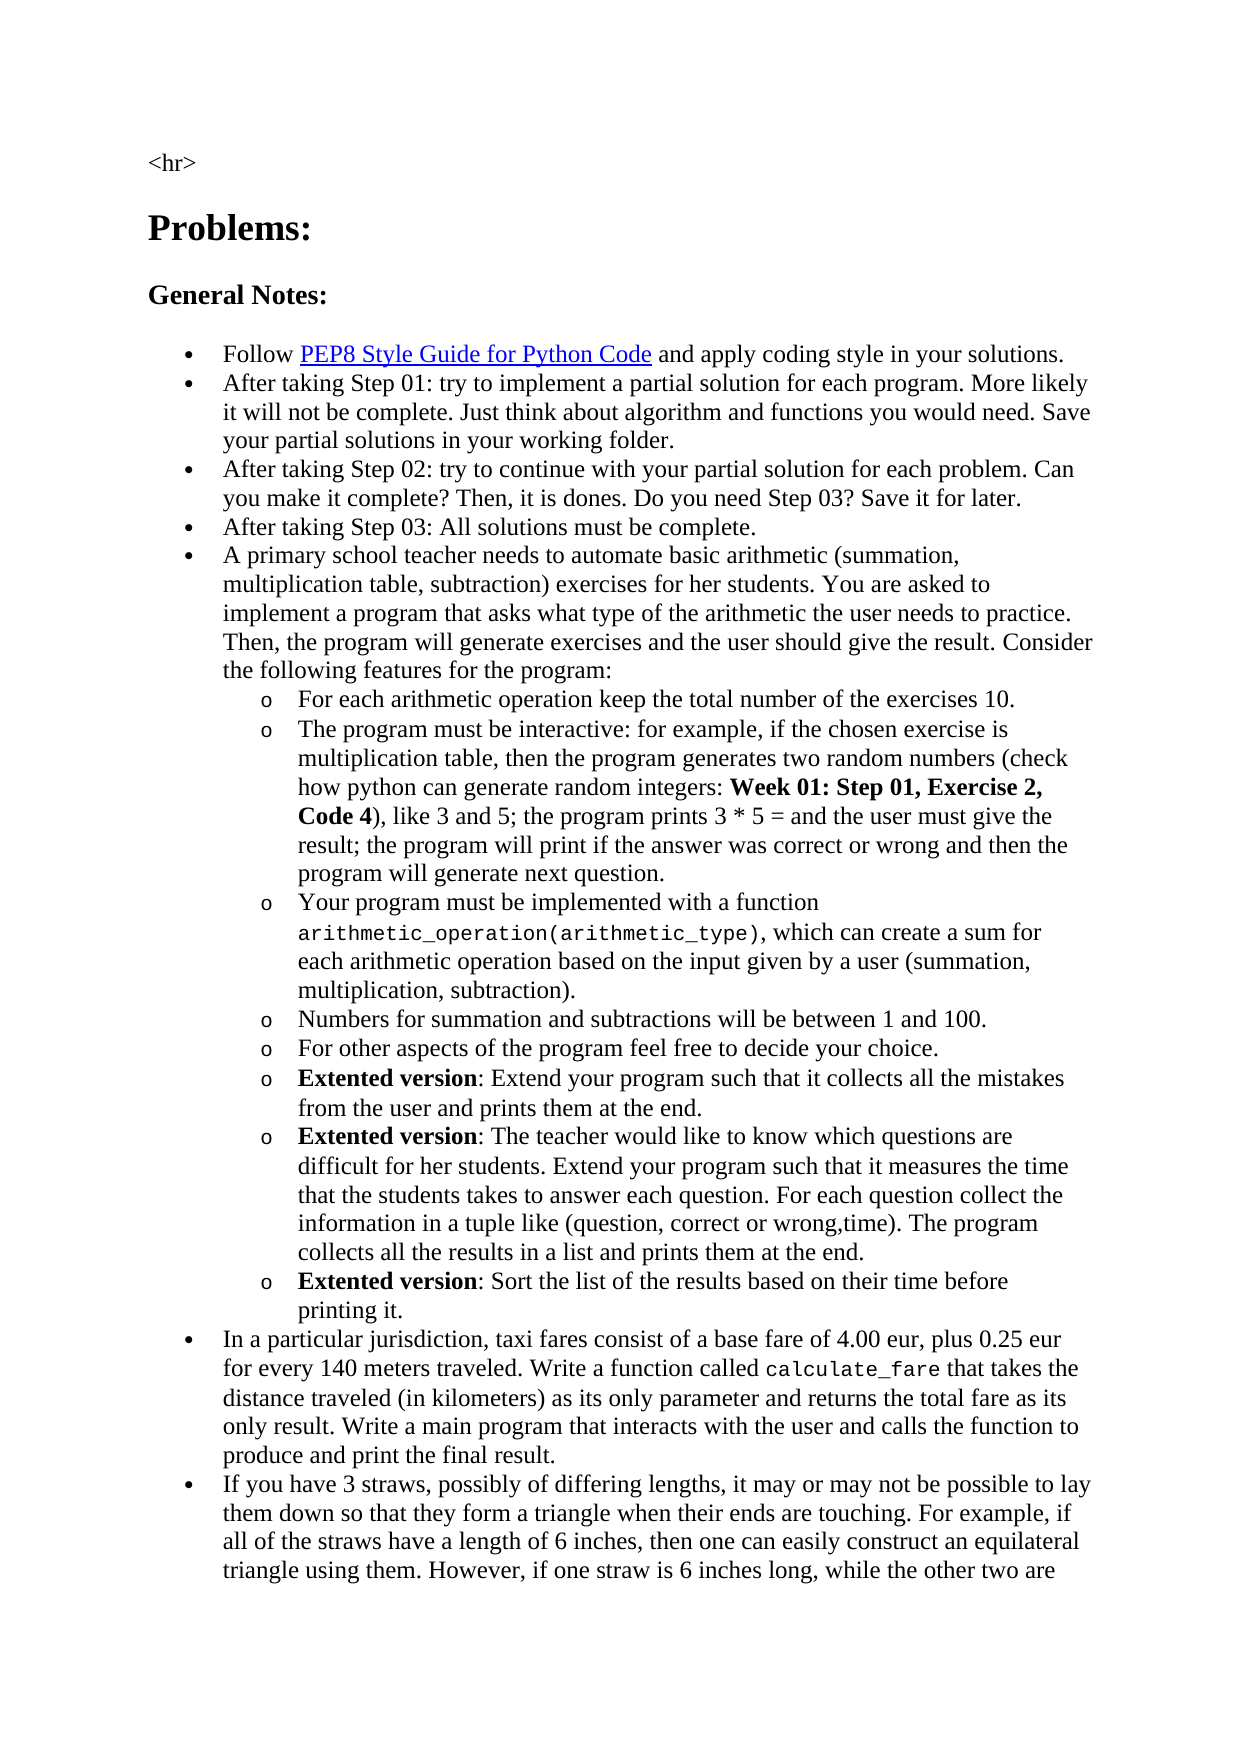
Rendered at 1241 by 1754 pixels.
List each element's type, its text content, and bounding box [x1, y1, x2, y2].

list Extented version: Sort the list of the results based on their time before printing it. [260, 1266, 1093, 1324]
list After taking Step 02: try to continue with your partial solution for each problem. Can you make it complete? Then, it is dones. Do you need Step 03? Save it for later. [185, 454, 1093, 512]
list Extented version: The teacher would like to know which questions are difficult for her students. Extend your program such that it measures the time that the students takes to answer each question. For each question collect the information in a tuple like (question, correct or wrong,time). The program collects all the results in a list and prints them at the end. [260, 1121, 1093, 1266]
list Extented version: Extend your program such that it collects all the mistakes from the user and prints them at the end. [260, 1063, 1093, 1121]
text General Notes: [148, 278, 1093, 310]
list Numbers for summation and subtractions will be between 1 and 100. [260, 1004, 1093, 1033]
list The program must be interactive: for example, if the chosen exercise is multiplication table, then the program generates two random numbers (check how python can generate random integers: Week 01: Step 01, Exercise 2, Code 4), like 3 and 5; the program prints 3 * 5 = and the user must give the result; the program will print if the answer was correct or wrong and then the program will generate next question. [260, 714, 1093, 887]
list Your program must be implemented with a function arithmetic_operation(arithmetic_type), which can create a sum for each arithmetic operation based on the input given by a user (summation, multiplication, subtraction). [260, 887, 1093, 1004]
text <hr> [148, 148, 1093, 176]
list After taking Step 01: try to implement a partial solution for each program. More likely it will not be complete. Just think about algorithm and functions you would need. Save your partial solutions in your working folder. [185, 368, 1093, 454]
text Problems: [148, 206, 1093, 249]
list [185, 1469, 1093, 1584]
list For other aspects of the program feel free to decide your choice. [260, 1033, 1093, 1063]
list For each arithmetic operation keep the total number of the exercises 10. [260, 684, 1093, 714]
list In a particular jurisdiction, taxi fares consist of a base fare of 4.00 eur, plus 0.25 eur for every 140 meters traveled. Write a function called calculate_fare that takes the distance traveled (in kilometers) as its only parameter and returns the total fare as its only result. Write a main program that interacts with the user and calls the function to produce and print the final result. [185, 1324, 1093, 1469]
list Follow PEP8 Style Guide for Python Code and apply coding style in your solutions. [185, 339, 1093, 368]
list After taking Step 03: All solutions must be complete. [185, 512, 1093, 541]
list A primary school teacher needs to automate basic arithmetic (summation, multiplication table, subtraction) exercises for her students. You are asked to implement a program that asks what type of the arithmetic the user needs to practice. Then, the program will generate exercises and the user should give the result. Consider the following features for the program: [185, 541, 1093, 684]
